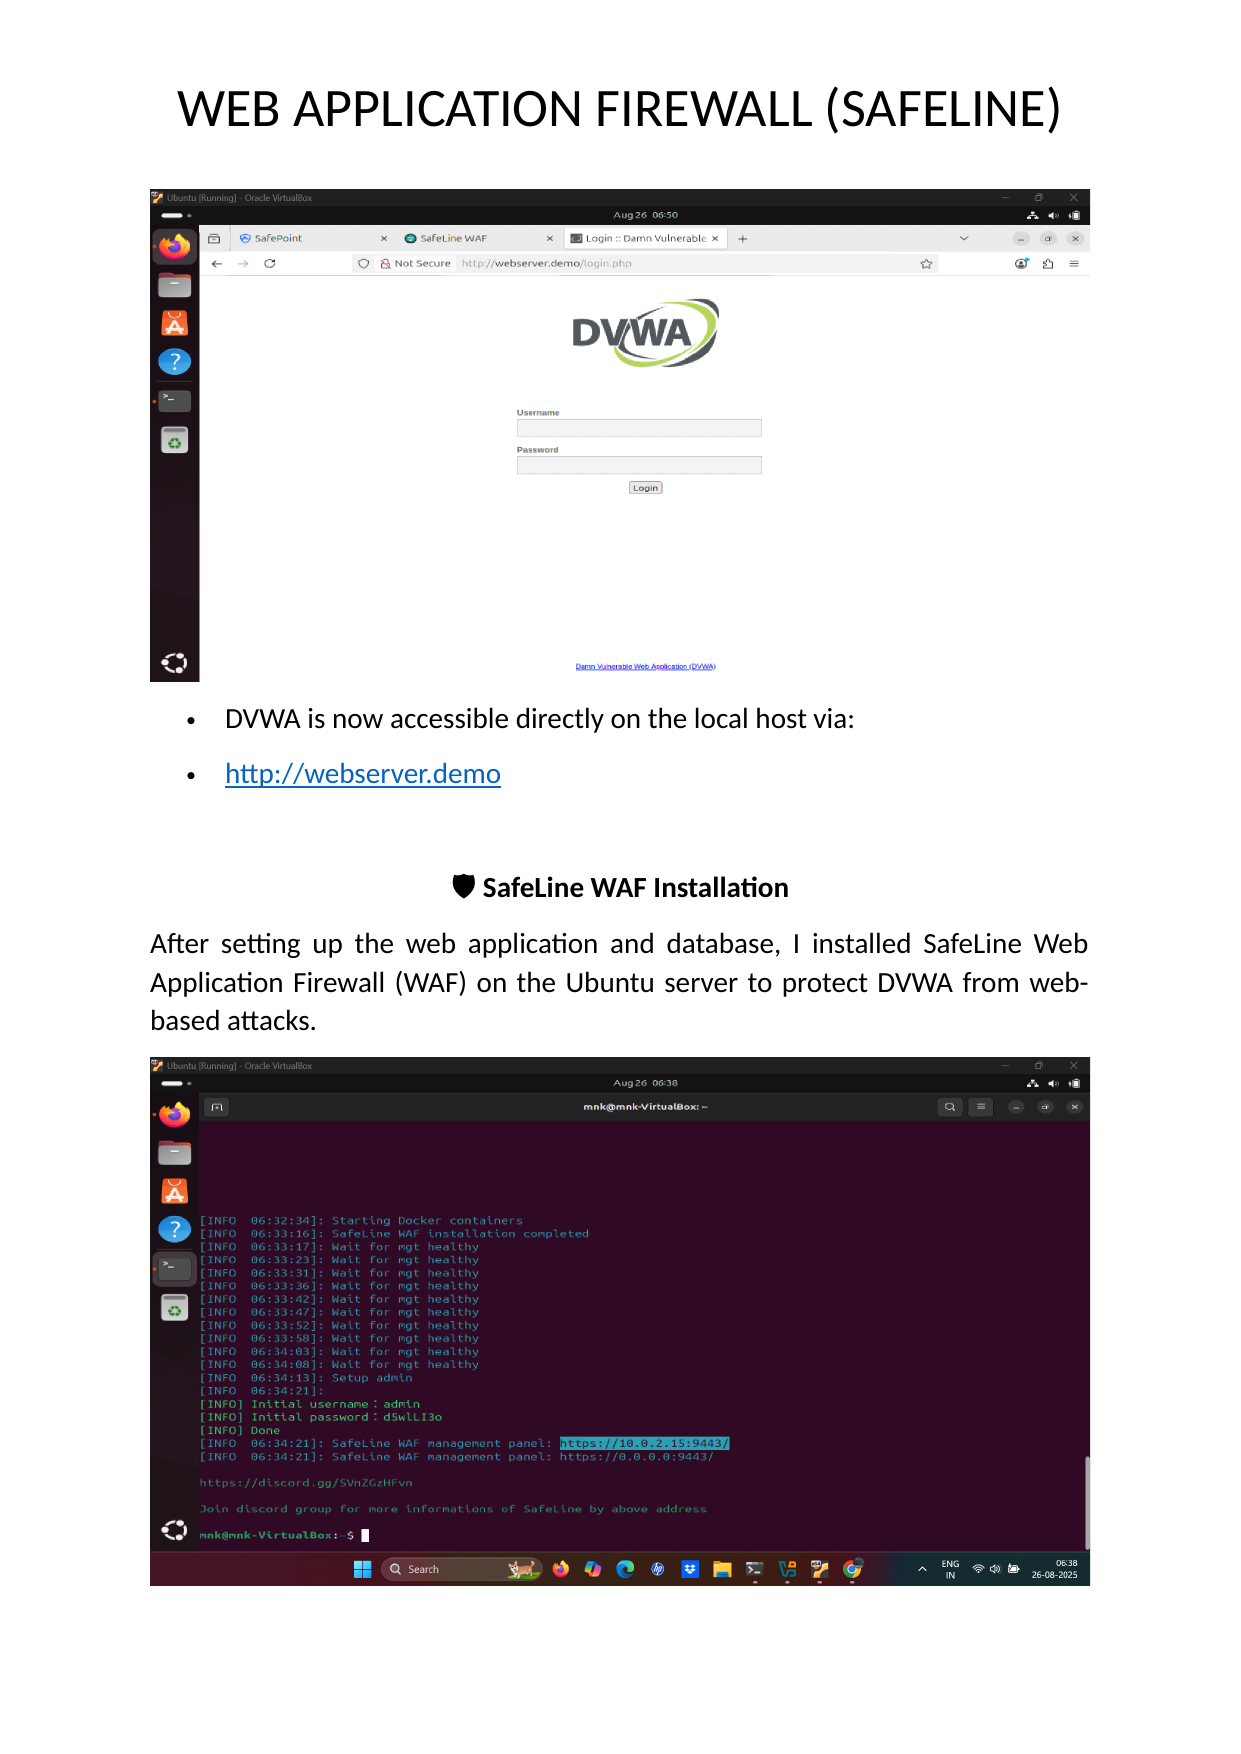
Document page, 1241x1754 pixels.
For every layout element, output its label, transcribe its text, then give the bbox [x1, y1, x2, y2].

list DVWA is now accessible directly on the local host via: [187, 701, 1090, 736]
text 🛡️ SafeLine WAF Installation [150, 866, 1090, 906]
text After setting up the web application and database, I installed SafeLine Web Application Firewall (WAF) on the Ubuntu server to protect DVWA from web-based attacks. [150, 925, 1090, 1038]
picture [150, 189, 1091, 682]
list http://webserver.demo [187, 756, 1090, 791]
picture [150, 1057, 1091, 1586]
